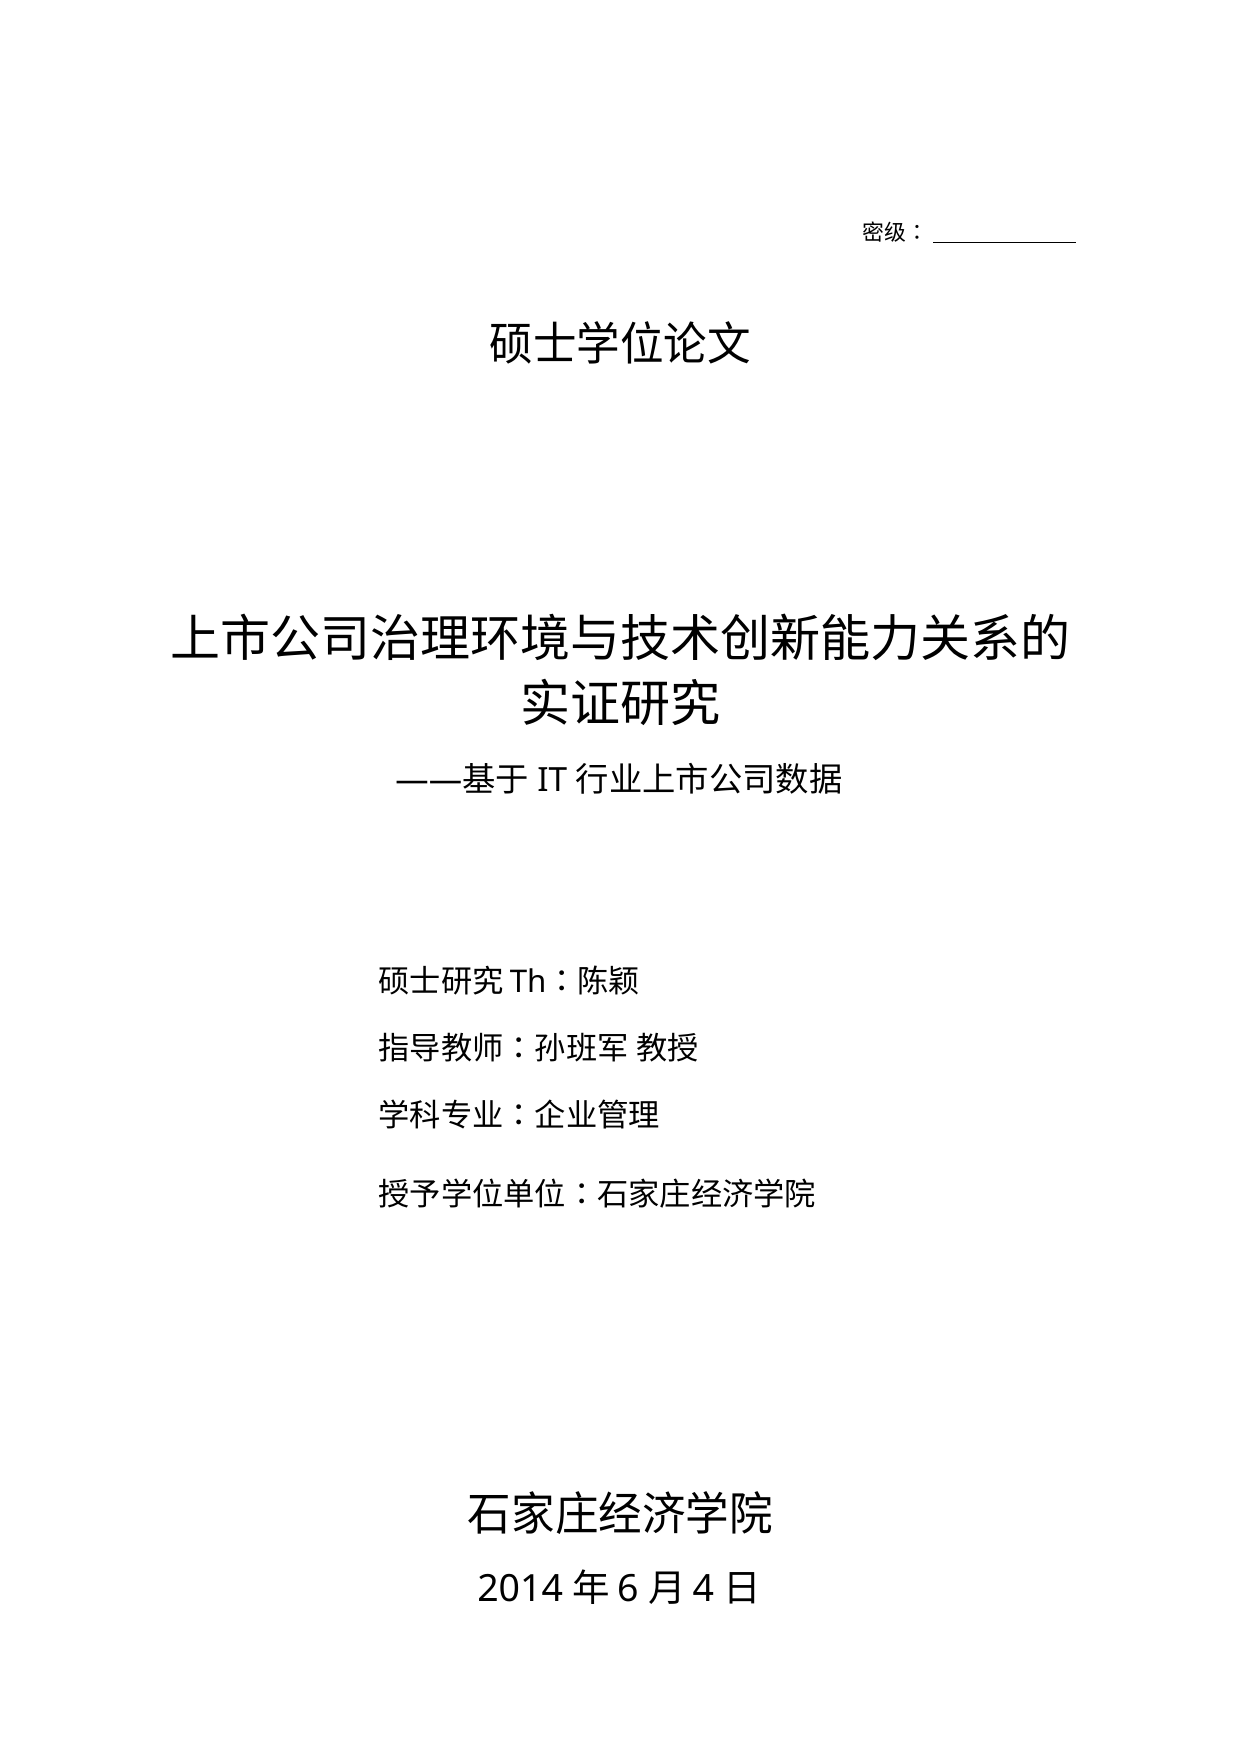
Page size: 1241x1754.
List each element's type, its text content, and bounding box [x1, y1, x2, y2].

text 指导教师：孙班军 教授学科专业：企业管理 [378, 1026, 708, 1136]
text 硕士学位论文 [170, 315, 1070, 371]
text 硕士研究Th：陈颖 [378, 959, 1086, 1002]
text 2014 年 6 月 4 日 [170, 1562, 1070, 1613]
text 上市公司治理环境与技术创新能力关系的实证研究 [170, 603, 1070, 736]
text 密级： [158, 198, 1075, 246]
text 授予学位单位：石家庄经济学院 [378, 1166, 1086, 1214]
text 石家庄经济学院 [170, 1481, 1070, 1543]
text ——基于 IT 行业上市公司数据 [395, 755, 1086, 801]
